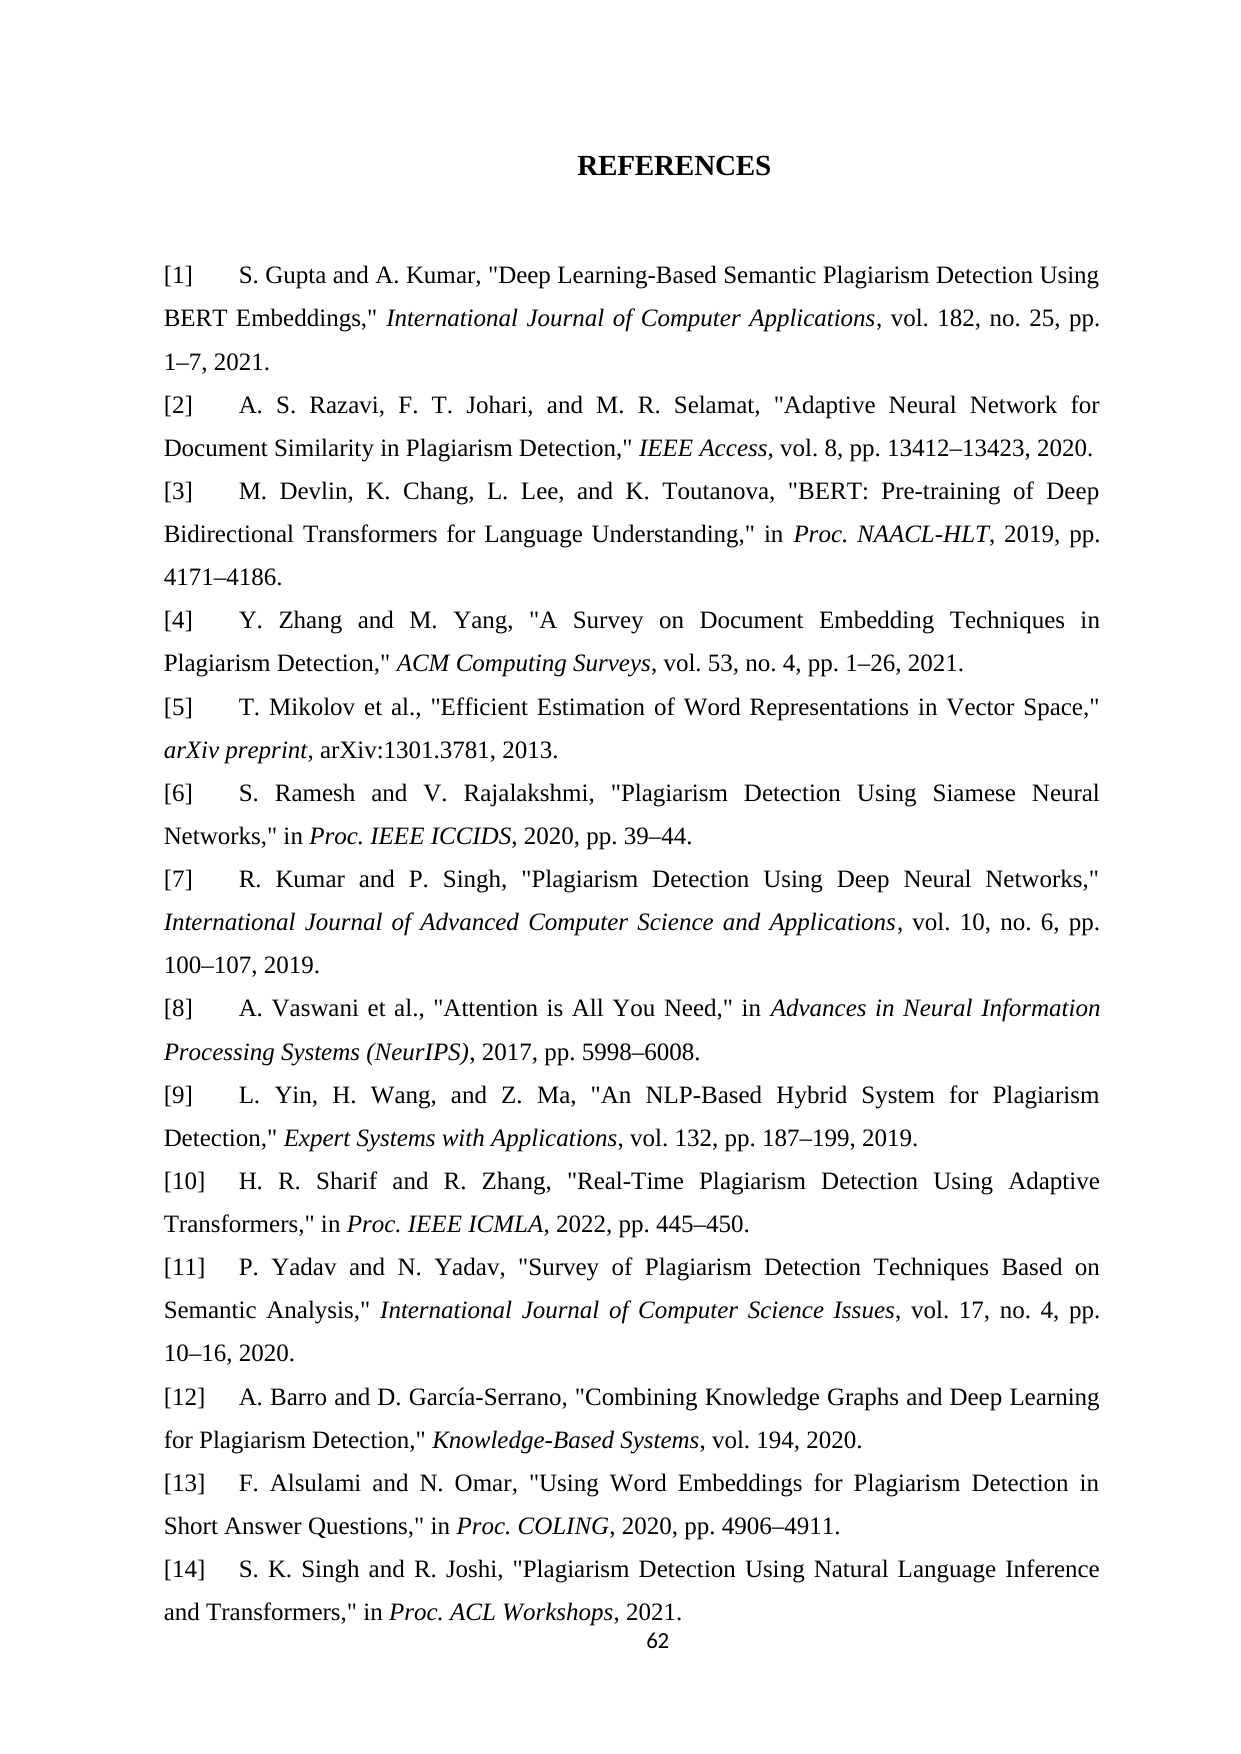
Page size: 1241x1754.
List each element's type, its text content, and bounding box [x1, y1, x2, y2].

list T. Mikolov et al., "Efficient Estimation of Word Representations in Vector Space," arXiv preprint, arXiv:1301.3781, 2013. [163, 692, 1101, 763]
list A. Vaswani et al., "Attention is All You Need," in Advances in Neural Information Processing Systems (NeurIPS), 2017, pp. 5998–6008. [163, 993, 1101, 1065]
list S. Gupta and A. Kumar, "Deep Learning-Based Semantic Plagiarism Detection Using BERT Embeddings," International Journal of Computer Applications, vol. 182, no. 25, pp. 1–7, 2021. [163, 260, 1101, 375]
list L. Yin, H. Wang, and Z. Ma, "An NLP-Based Hybrid System for Plagiarism Detection," Expert Systems with Applications, vol. 132, pp. 187–199, 2019. [163, 1080, 1101, 1152]
list S. Ramesh and V. Rajalakshmi, "Plagiarism Detection Using Siamese Neural Networks," in Proc. IEEE ICCIDS, 2020, pp. 39–44. [163, 778, 1101, 850]
list S. K. Singh and R. Joshi, "Plagiarism Detection Using Natural Language Inference and Transformers," in Proc. ACL Workshops, 2021. [163, 1554, 1101, 1626]
list A. Barro and D. García-Serrano, "Combining Knowledge Graphs and Deep Learning for Plagiarism Detection," Knowledge-Based Systems, vol. 194, 2020. [163, 1382, 1101, 1453]
list H. R. Sharif and R. Zhang, "Real-Time Plagiarism Detection Using Adaptive Transformers," in Proc. IEEE ICMLA, 2022, pp. 445–450. [163, 1166, 1101, 1238]
list M. Devlin, K. Chang, L. Lee, and K. Toutanova, "BERT: Pre-training of Deep Bidirectional Transformers for Language Understanding," in Proc. NAACL-HLT, 2019, pp. 4171–4186. [163, 476, 1101, 591]
list Y. Zhang and M. Yang, "A Survey on Document Embedding Techniques in Plagiarism Detection," ACM Computing Surveys, vol. 53, no. 4, pp. 1–26, 2021. [163, 605, 1101, 677]
list A. S. Razavi, F. T. Johari, and M. R. Selamat, "Adaptive Neural Network for Document Similarity in Plagiarism Detection," IEEE Access, vol. 8, pp. 13412–13423, 2020. [163, 390, 1101, 462]
subtitle REFERENCES [163, 148, 1101, 181]
list F. Alsulami and N. Omar, "Using Word Embeddings for Plagiarism Detection in Short Answer Questions," in Proc. COLING, 2020, pp. 4906–4911. [163, 1468, 1101, 1540]
list P. Yadav and N. Yadav, "Survey of Plagiarism Detection Techniques Based on Semantic Analysis," International Journal of Computer Science Issues, vol. 17, no. 4, pp. 10–16, 2020. [163, 1252, 1101, 1367]
list R. Kumar and P. Singh, "Plagiarism Detection Using Deep Neural Networks," International Journal of Advanced Computer Science and Applications, vol. 10, no. 6, pp. 100–107, 2019. [163, 864, 1101, 979]
